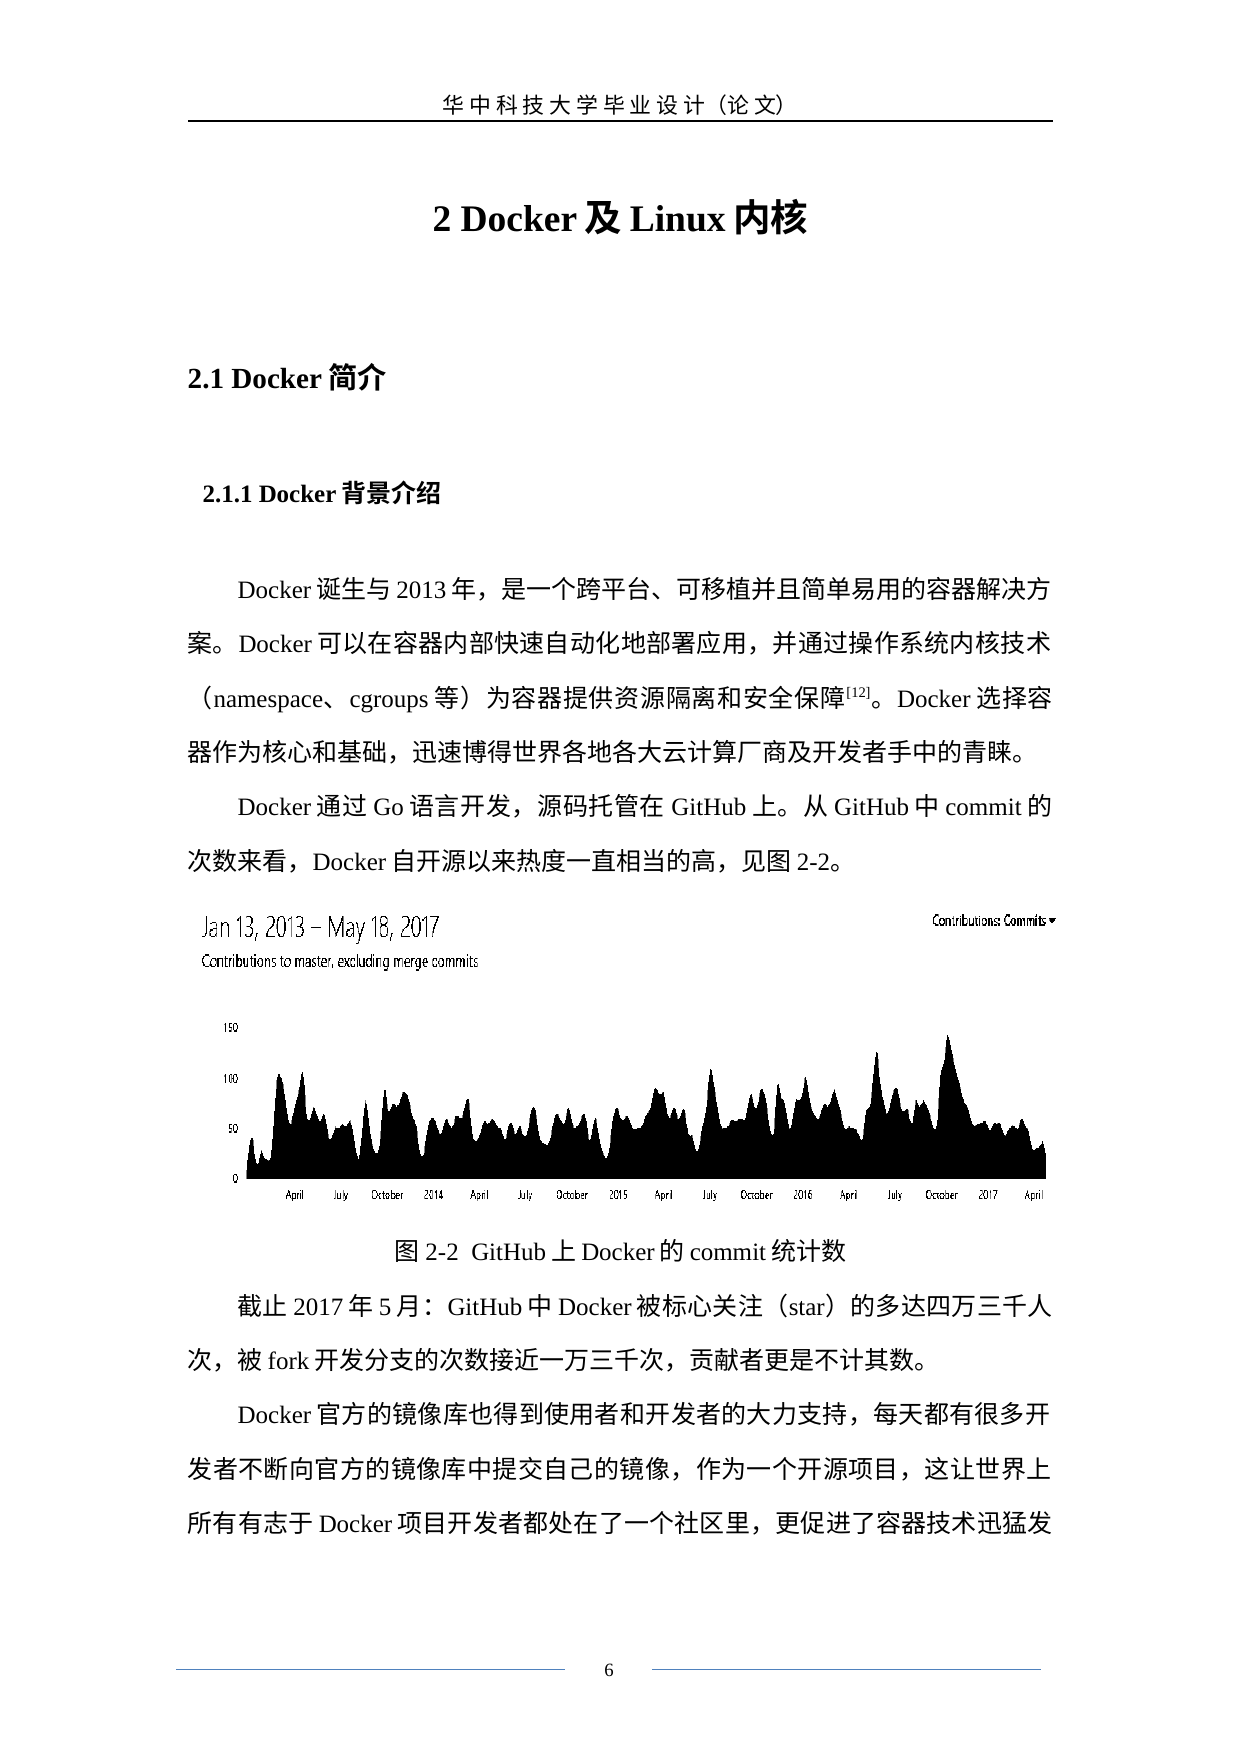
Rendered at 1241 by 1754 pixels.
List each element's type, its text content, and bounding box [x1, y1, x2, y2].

text 截止2017年5月：GitHub中Docker被标心关注（star）的多达四万三千人次，被fork开发分支的次数接近一万三千次，贡献者更是不计其数。 [187, 1286, 1053, 1377]
subtitle Docker及Linux内核 [187, 181, 1053, 249]
text Docker诞生与2013年，是一个跨平台、可移植并且简单易用的容器解决方案。Docker可以在容器内部快速自动化地部署应用，并通过操作系统内核技术（namespace、cgroups等）为容器提供资源隔离和安全保障[12]。Docker选择容器作为核心和基础，迅速博得世界各地各大云计算厂商及开发者手中的青睐。 [187, 569, 1053, 769]
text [187, 1395, 1053, 1540]
subtitle Docker背景介绍 [202, 458, 1053, 526]
subtitle Docker简介 [187, 342, 1053, 410]
